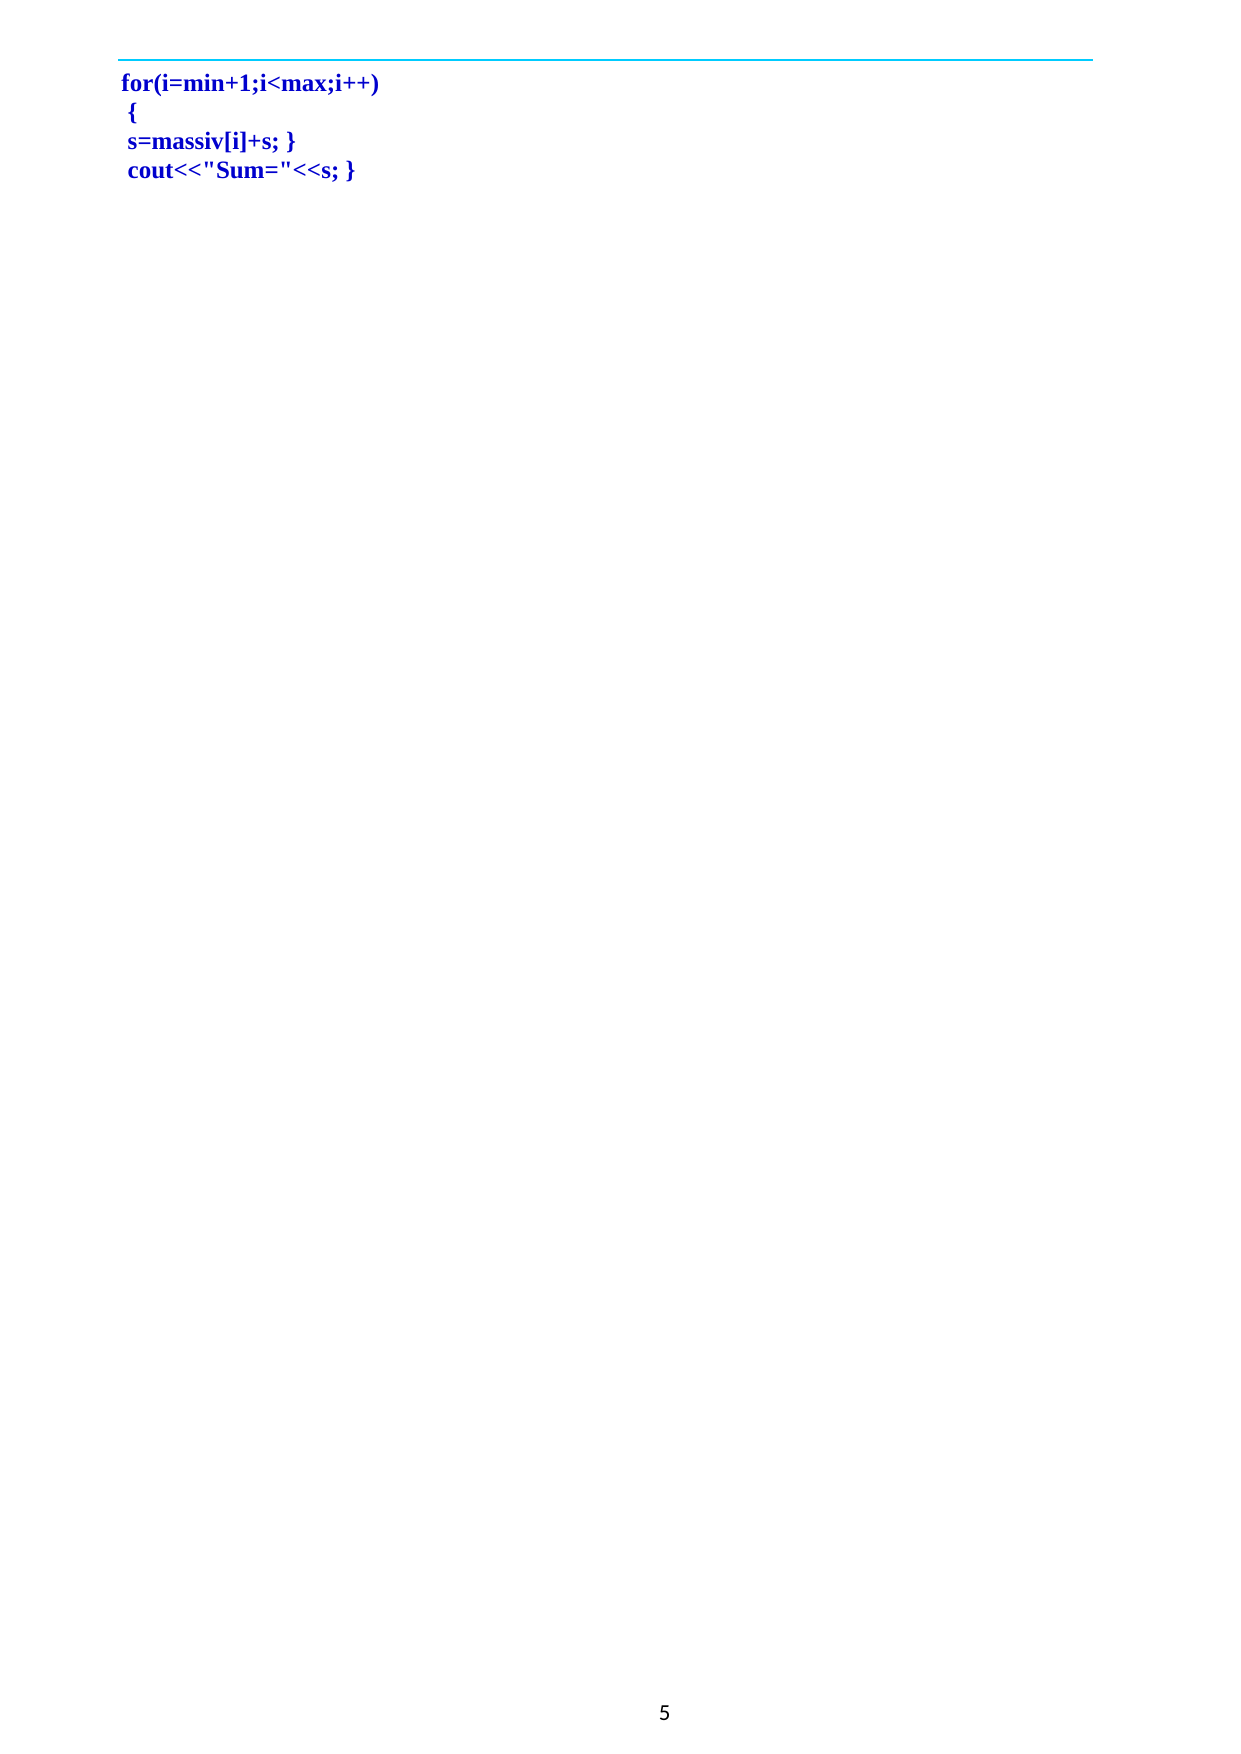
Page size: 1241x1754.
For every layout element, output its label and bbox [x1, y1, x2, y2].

table_header [118, 61, 1093, 191]
